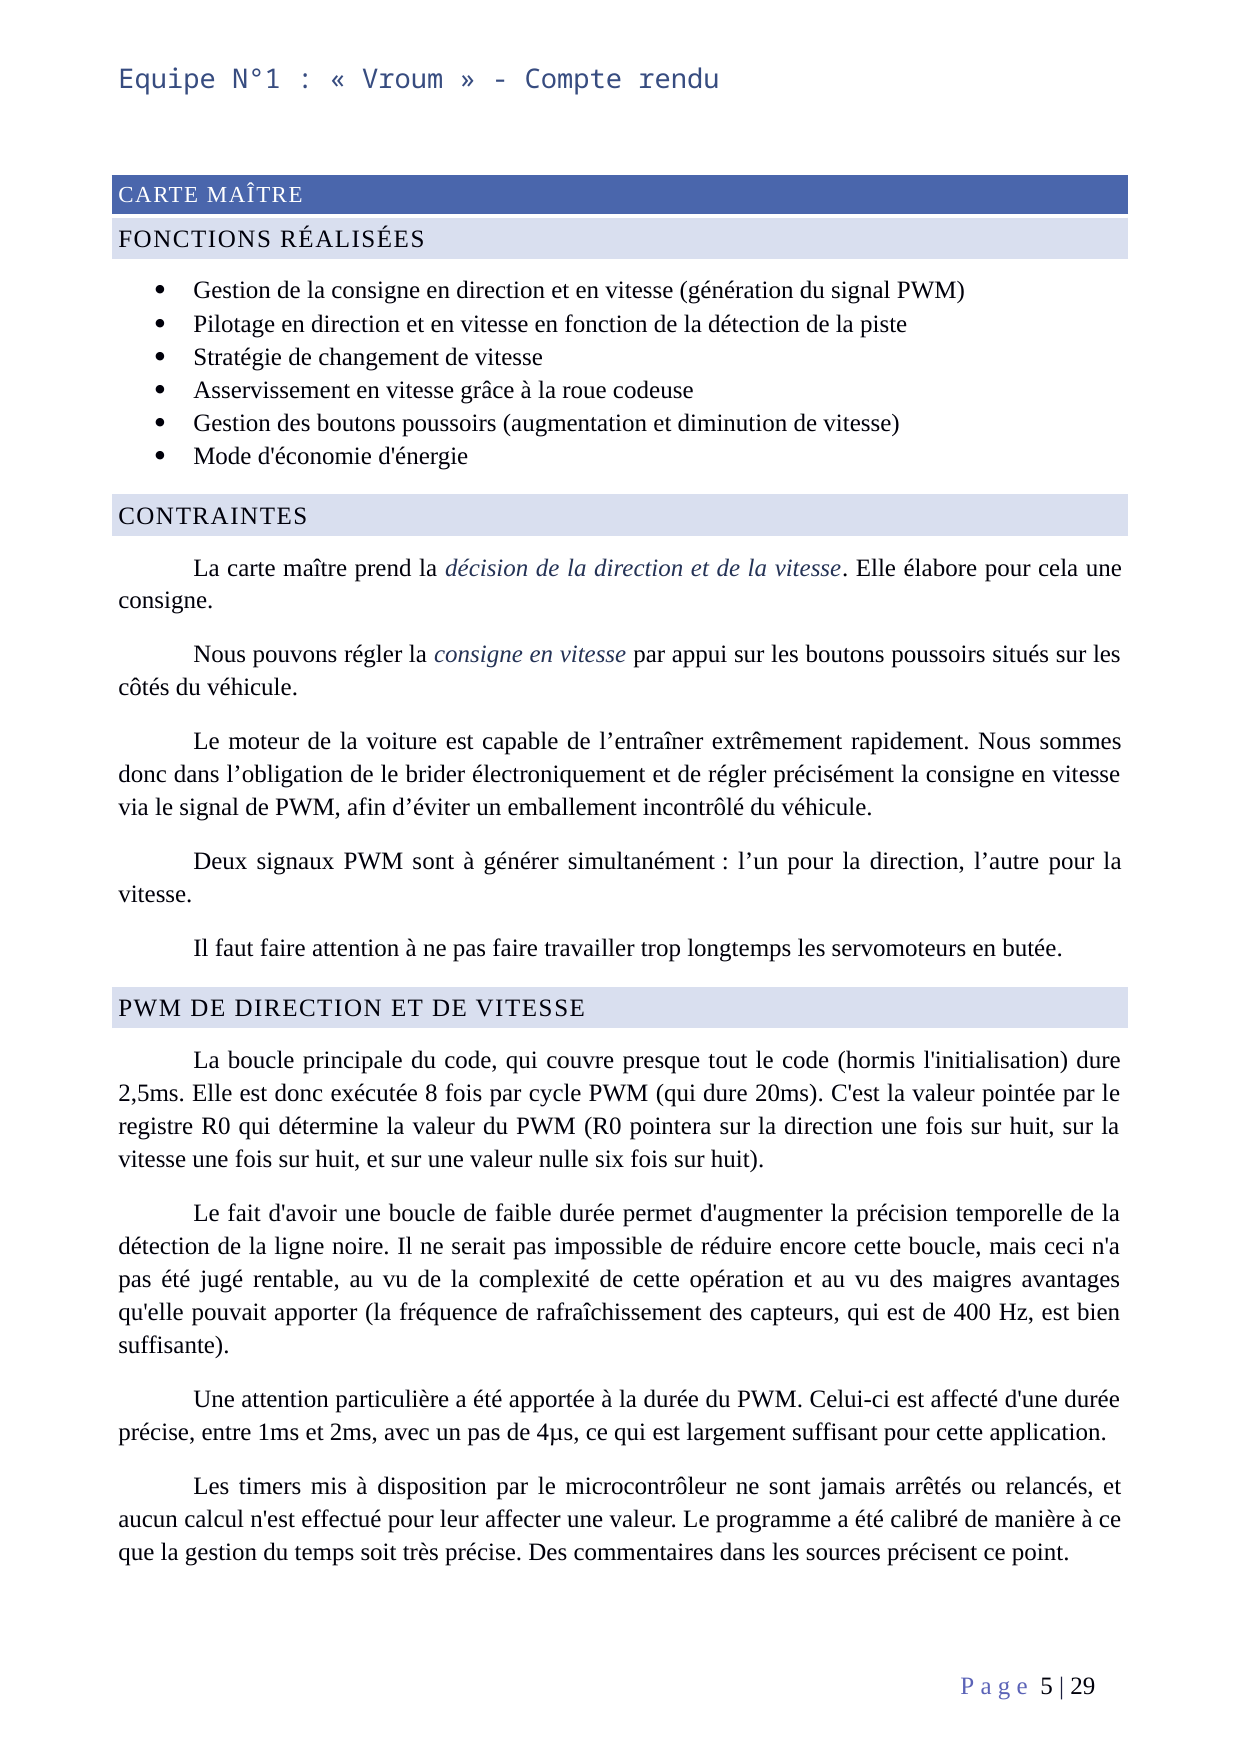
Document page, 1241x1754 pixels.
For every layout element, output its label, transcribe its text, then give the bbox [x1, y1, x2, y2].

text contraintes [118, 501, 1122, 529]
text Carte Maître [118, 181, 1122, 207]
text La carte maître prend la décision de la direction et de la vitesse. Elle élabore pour cela une consigne. [118, 553, 1122, 614]
list Asservissement en vitesse grâce à la roue codeuse [156, 375, 1122, 403]
text Les timers mis à disposition par le microcontrôleur ne sont jamais arrêtés ou relancés, et aucun calcul n'est effectué pour leur affecter une valeur. Le programme a été calibré de manière à ce que la gestion du temps soit très précise. Des commentaires dans les sources précisent ce point. [118, 1471, 1122, 1566]
text Deux signaux PWM sont à générer simultanément : l’un pour la direction, l’autre pour la vitesse. [118, 846, 1122, 908]
list Gestion des boutons poussoirs (augmentation et diminution de vitesse) [156, 408, 1122, 436]
text Il faut faire attention à ne pas faire travailler trop longtemps les servomoteurs en butée. [118, 933, 1122, 962]
text Fonctions réalisées [118, 224, 1122, 253]
list Mode d'économie d'énergie [156, 441, 1122, 469]
text Nous pouvons régler la consigne en vitesse par appui sur les boutons poussoirs situés sur les côtés du véhicule. [118, 639, 1122, 701]
text La boucle principale du code, qui couvre presque tout le code (hormis l'initialisation) dure 2,5ms. Elle est donc exécutée 8 fois par cycle PWM (qui dure 20ms). C'est la valeur pointée par le registre R0 qui détermine la valeur du PWM (R0 pointera sur la direction une fois sur huit, sur la vitesse une fois sur huit, et sur une valeur nulle six fois sur huit). [118, 1045, 1122, 1173]
list Pilotage en direction et en vitesse en fonction de la détection de la piste [156, 309, 1122, 337]
text PWM de direction et de vitesse [118, 993, 1122, 1022]
list Stratégie de changement de vitesse [156, 342, 1122, 370]
list Gestion de la consigne en direction et en vitesse (génération du signal PWM) [156, 276, 1122, 304]
text Le fait d'avoir une boucle de faible durée permet d'augmenter la précision temporelle de la détection de la ligne noire. Il ne serait pas impossible de réduire encore cette boucle, mais ceci n'a pas été jugé rentable, au vu de la complexité de cette opération et au vu des maigres avantages qu'elle pouvait apporter (la fréquence de rafraîchissement des capteurs, qui est de 400 Hz, est bien suffisante). [118, 1198, 1122, 1359]
text Une attention particulière a été apportée à la durée du PWM. Celui-ci est affecté d'une durée précise, entre 1ms et 2ms, avec un pas de 4µs, ce qui est largement suffisant pour cette application. [118, 1384, 1122, 1446]
text Le moteur de la voiture est capable de l’entraîner extrêmement rapidement. Nous sommes donc dans l’obligation de le brider électroniquement et de régler précisément la consigne en vitesse via le signal de PWM, afin d’éviter un emballement incontrôlé du véhicule. [118, 726, 1122, 821]
